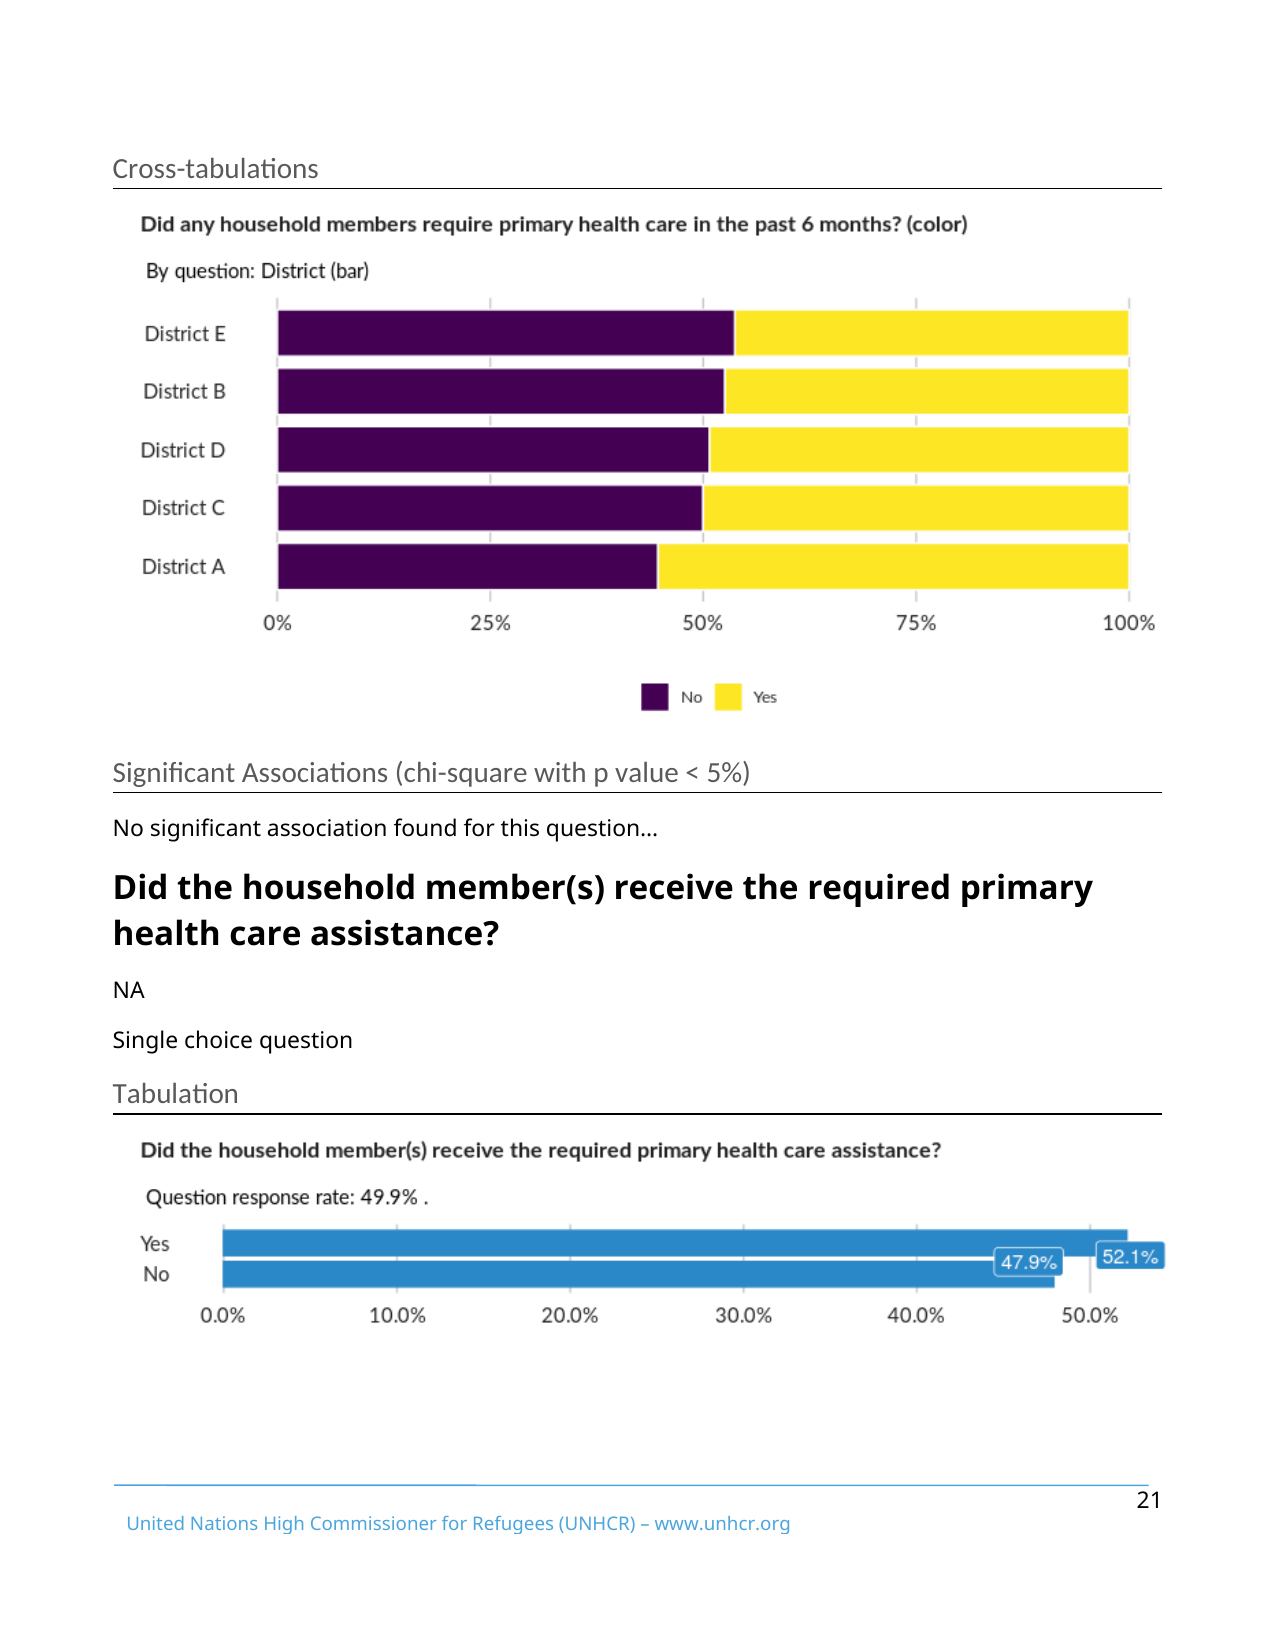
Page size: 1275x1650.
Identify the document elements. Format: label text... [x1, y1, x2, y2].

picture [131, 1133, 1182, 1353]
picture [131, 208, 1182, 733]
subtitle Tabulation [112, 1076, 1162, 1115]
subtitle Cross-tabulations [112, 150, 1162, 189]
text NA [112, 973, 1162, 1005]
text Single choice question [112, 1023, 1162, 1055]
text No significant association found for this question… [112, 812, 1162, 843]
subtitle Did the household member(s) receive the required primary health care assistance? [112, 864, 1162, 955]
subtitle Significant Associations (chi-square with p value < 5%) [112, 754, 1162, 793]
